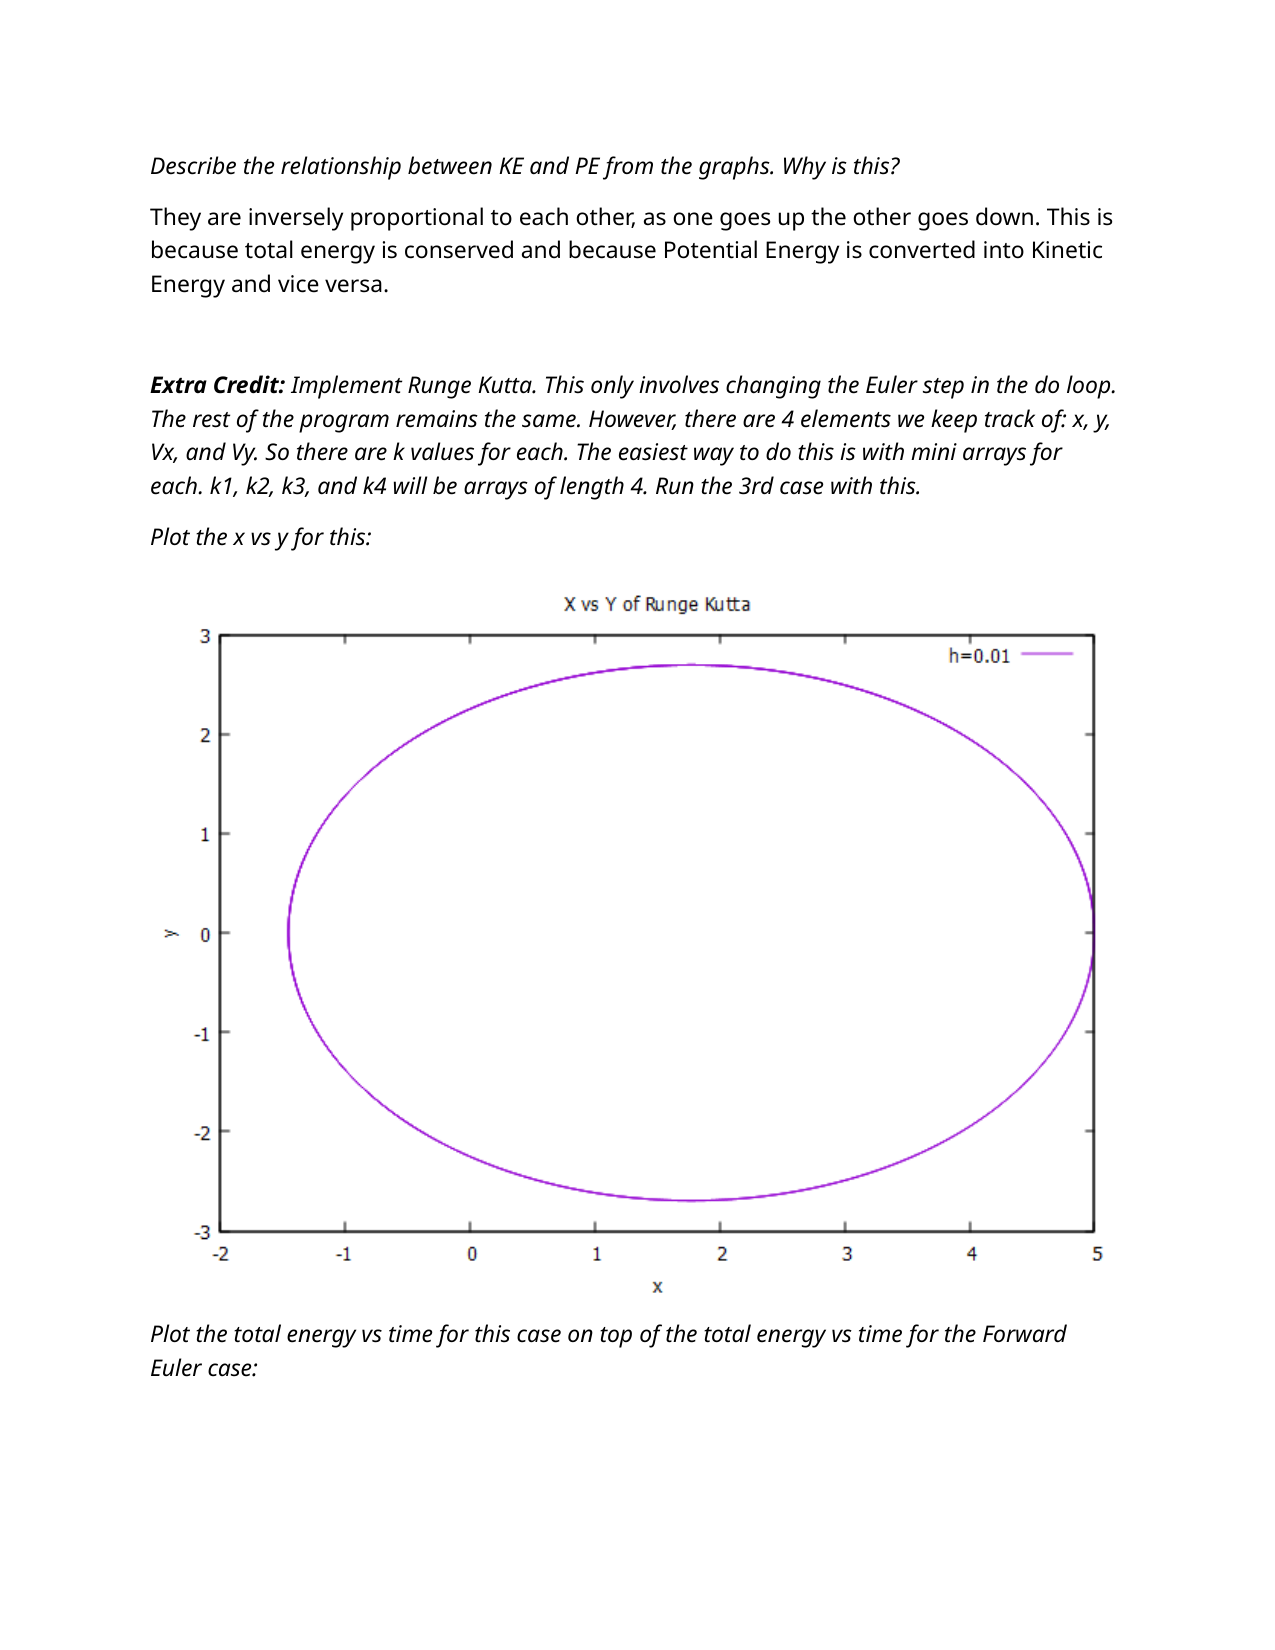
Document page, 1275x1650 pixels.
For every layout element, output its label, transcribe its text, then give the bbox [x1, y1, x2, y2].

text They are inversely proportional to each other, as one goes up the other goes down. This is because total energy is conserved and because Potential Energy is converted into Kinetic Energy and vice versa. [150, 200, 1125, 299]
text Plot the x vs y for this: [150, 520, 1125, 552]
text Plot the total energy vs time for this case on top of the total energy vs time for the Forward Euler case: [150, 1318, 1125, 1383]
text Extra Credit: Implement Runge Kutta. This only involves changing the Euler step in the do loop. The rest of the program remains the same. However, there are 4 elements we keep track of: x, y, Vx, and Vy. So there are k values for each. The easiest way to do this is with mini arrays for each. k1, k2, k3, and k4 will be arrays of length 4. Run the 3rd case with this. [150, 369, 1125, 501]
text Describe the relationship between KE and PE from the graphs. Why is this? [150, 150, 1125, 181]
picture [150, 570, 1125, 1299]
